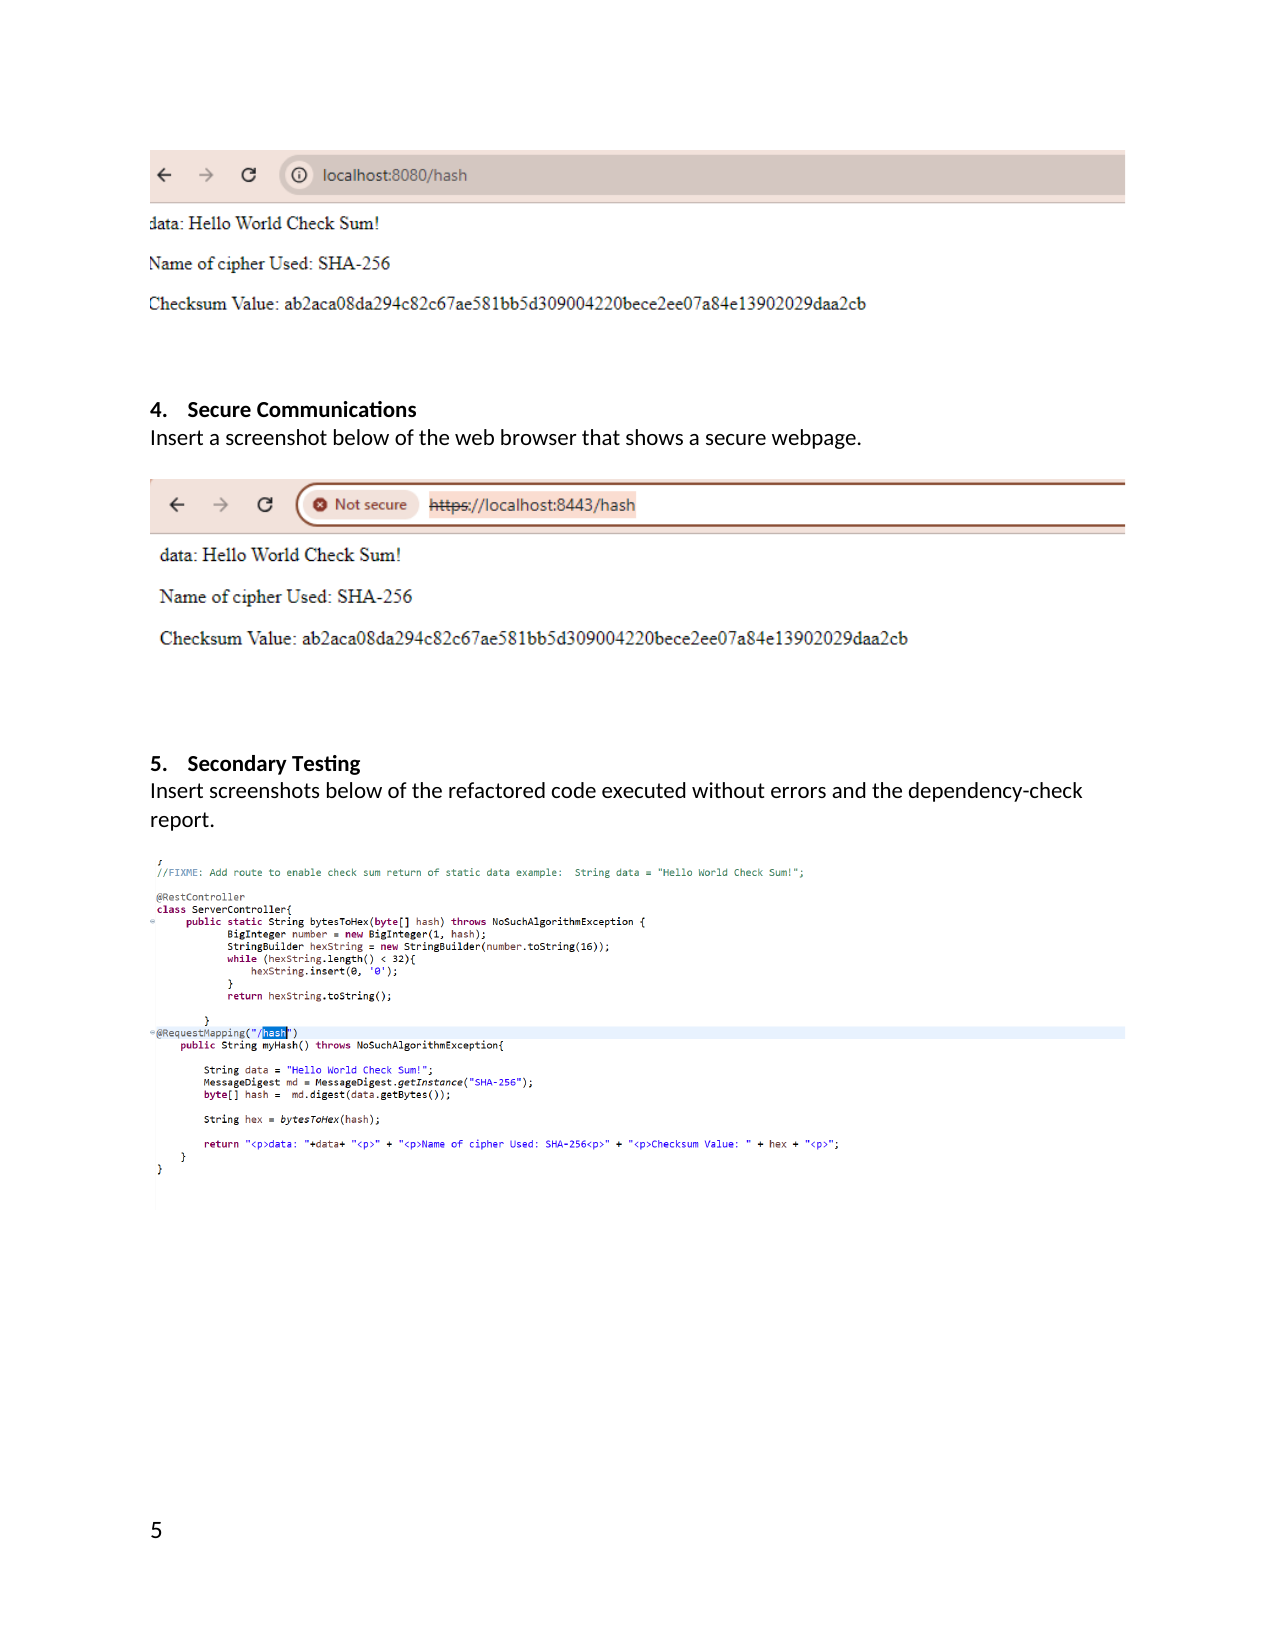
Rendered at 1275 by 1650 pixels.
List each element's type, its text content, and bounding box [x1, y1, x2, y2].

text Insert a screenshot below of the web browser that shows a secure webpage. [150, 423, 1125, 452]
subtitle Secondary Testing [150, 749, 1125, 777]
picture [150, 150, 1125, 396]
picture [150, 860, 1125, 1210]
picture [150, 479, 1125, 749]
text Insert screenshots below of the refactored code executed without errors and the dependency-check report. [150, 777, 1125, 833]
subtitle Secure Communications [150, 396, 1125, 423]
